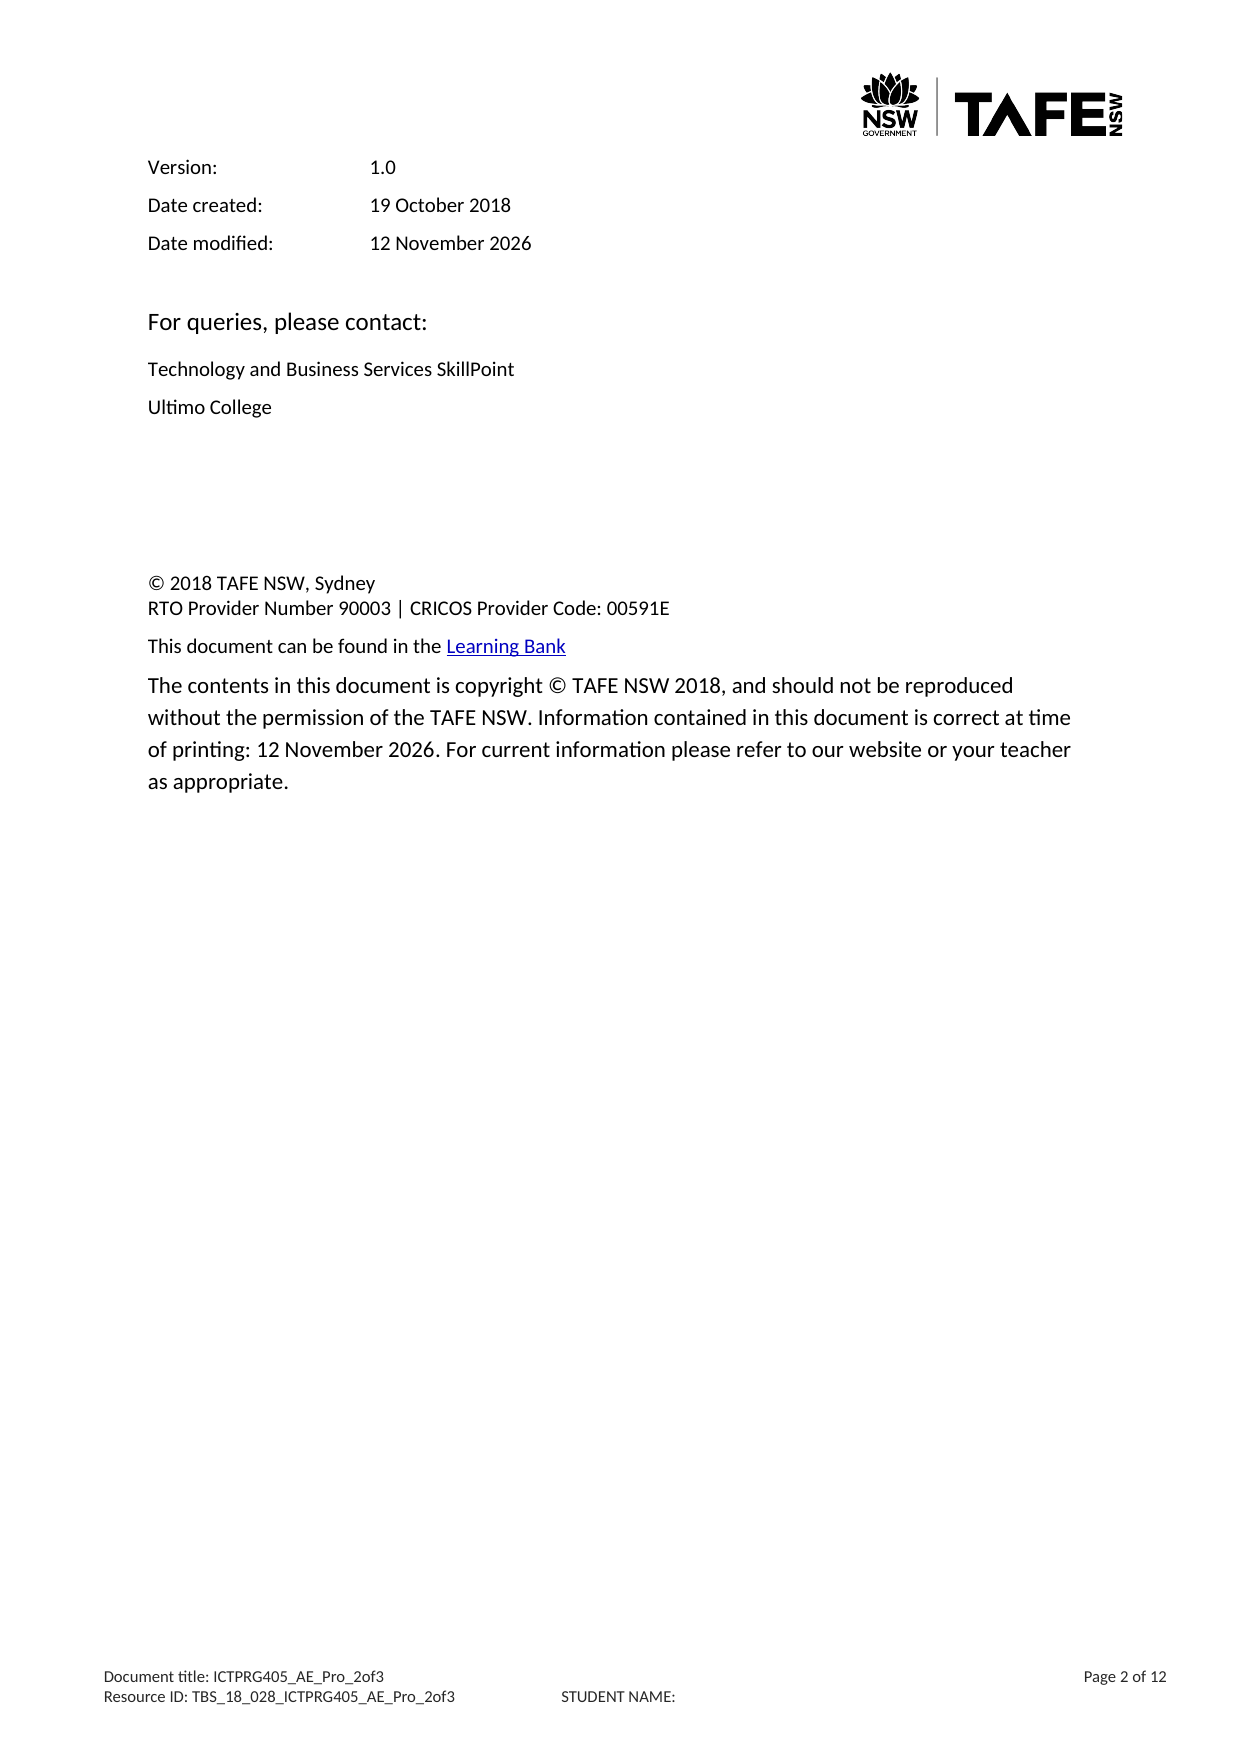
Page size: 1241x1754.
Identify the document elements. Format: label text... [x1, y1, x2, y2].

text Technology and Business Services SkillPoint [148, 356, 1092, 382]
text The contents in this document is copyright © TAFE NSW 2018, and should not be reproduced without the permission of the TAFE NSW. Information contained in this document is correct at time of printing: 15 June 2020. For current information please refer to our website or your teacher as appropriate. [148, 671, 1092, 796]
text This document can be found in the Learning Bank [148, 633, 1092, 658]
text For queries, please contact: [148, 306, 1092, 336]
text Version: 1.0 [148, 154, 1092, 179]
text © 2018 TAFE NSW, Sydney RTO Provider Number 90003 | CRICOS Provider Code: 00591E [148, 570, 1092, 621]
text Ultimo College [148, 394, 1092, 420]
picture [861, 71, 1123, 137]
text Date modified: 15 June 2020 [148, 230, 1092, 255]
text Date created: 19 October 2018 [148, 192, 1092, 217]
